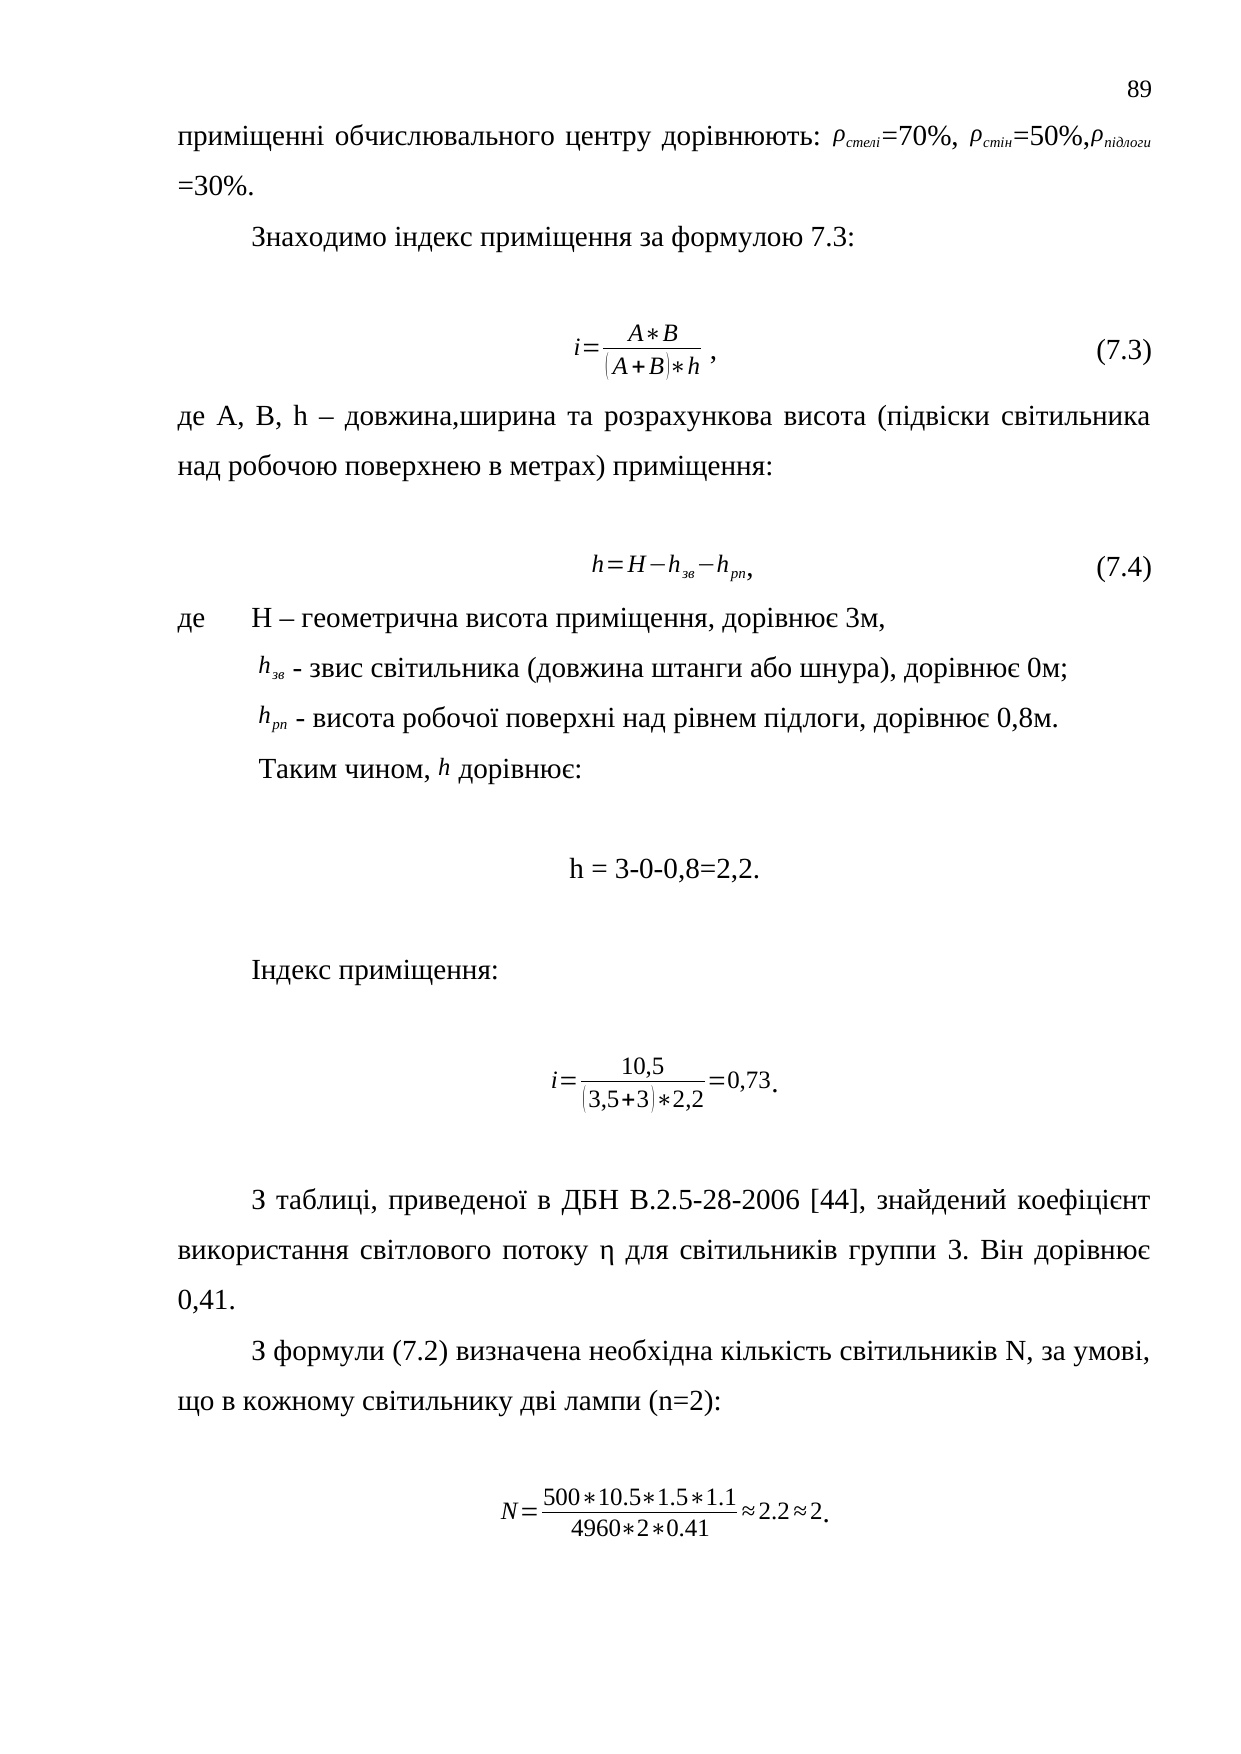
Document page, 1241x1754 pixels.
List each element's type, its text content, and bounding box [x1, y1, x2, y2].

text h = 3-0-0,8=2,2. [177, 851, 1152, 885]
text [177, 118, 1152, 202]
text . [177, 1484, 1152, 1543]
text , (7.3) [177, 319, 1152, 381]
text де A, B, h – довжина,ширина та розрахункова висота (підвіски світильника над робочою поверхнею в метрах) приміщення: [177, 398, 1152, 482]
text Таким чином, дорівнює: [177, 751, 1152, 784]
text - висота робочої поверхні над рівнем підлоги, дорівнює 0,8м. [177, 701, 1152, 734]
text , (7.4) [177, 549, 1152, 583]
text Знаходимо індекс приміщення за формулою 7.3: [177, 219, 1152, 252]
text . [177, 1053, 1152, 1115]
text Індекс приміщення: [177, 952, 1152, 986]
text З таблиці, приведеної в ДБН В.2.5-28-2006 [44], знайдений коефіцієнт використання світлового потоку η для світильників группи 3. Він дорівнює 0,41. [177, 1182, 1152, 1316]
text З формули (7.2) визначена необхідна кількість світильників N, за умові, що в кожному світильнику дві лампи (n=2): [177, 1333, 1152, 1417]
text де Н – геометрична висота приміщення, дорівнює 3м, [177, 600, 1152, 633]
text - звис світильника (довжина штанги або шнура), дорівнює 0м; [177, 650, 1152, 684]
